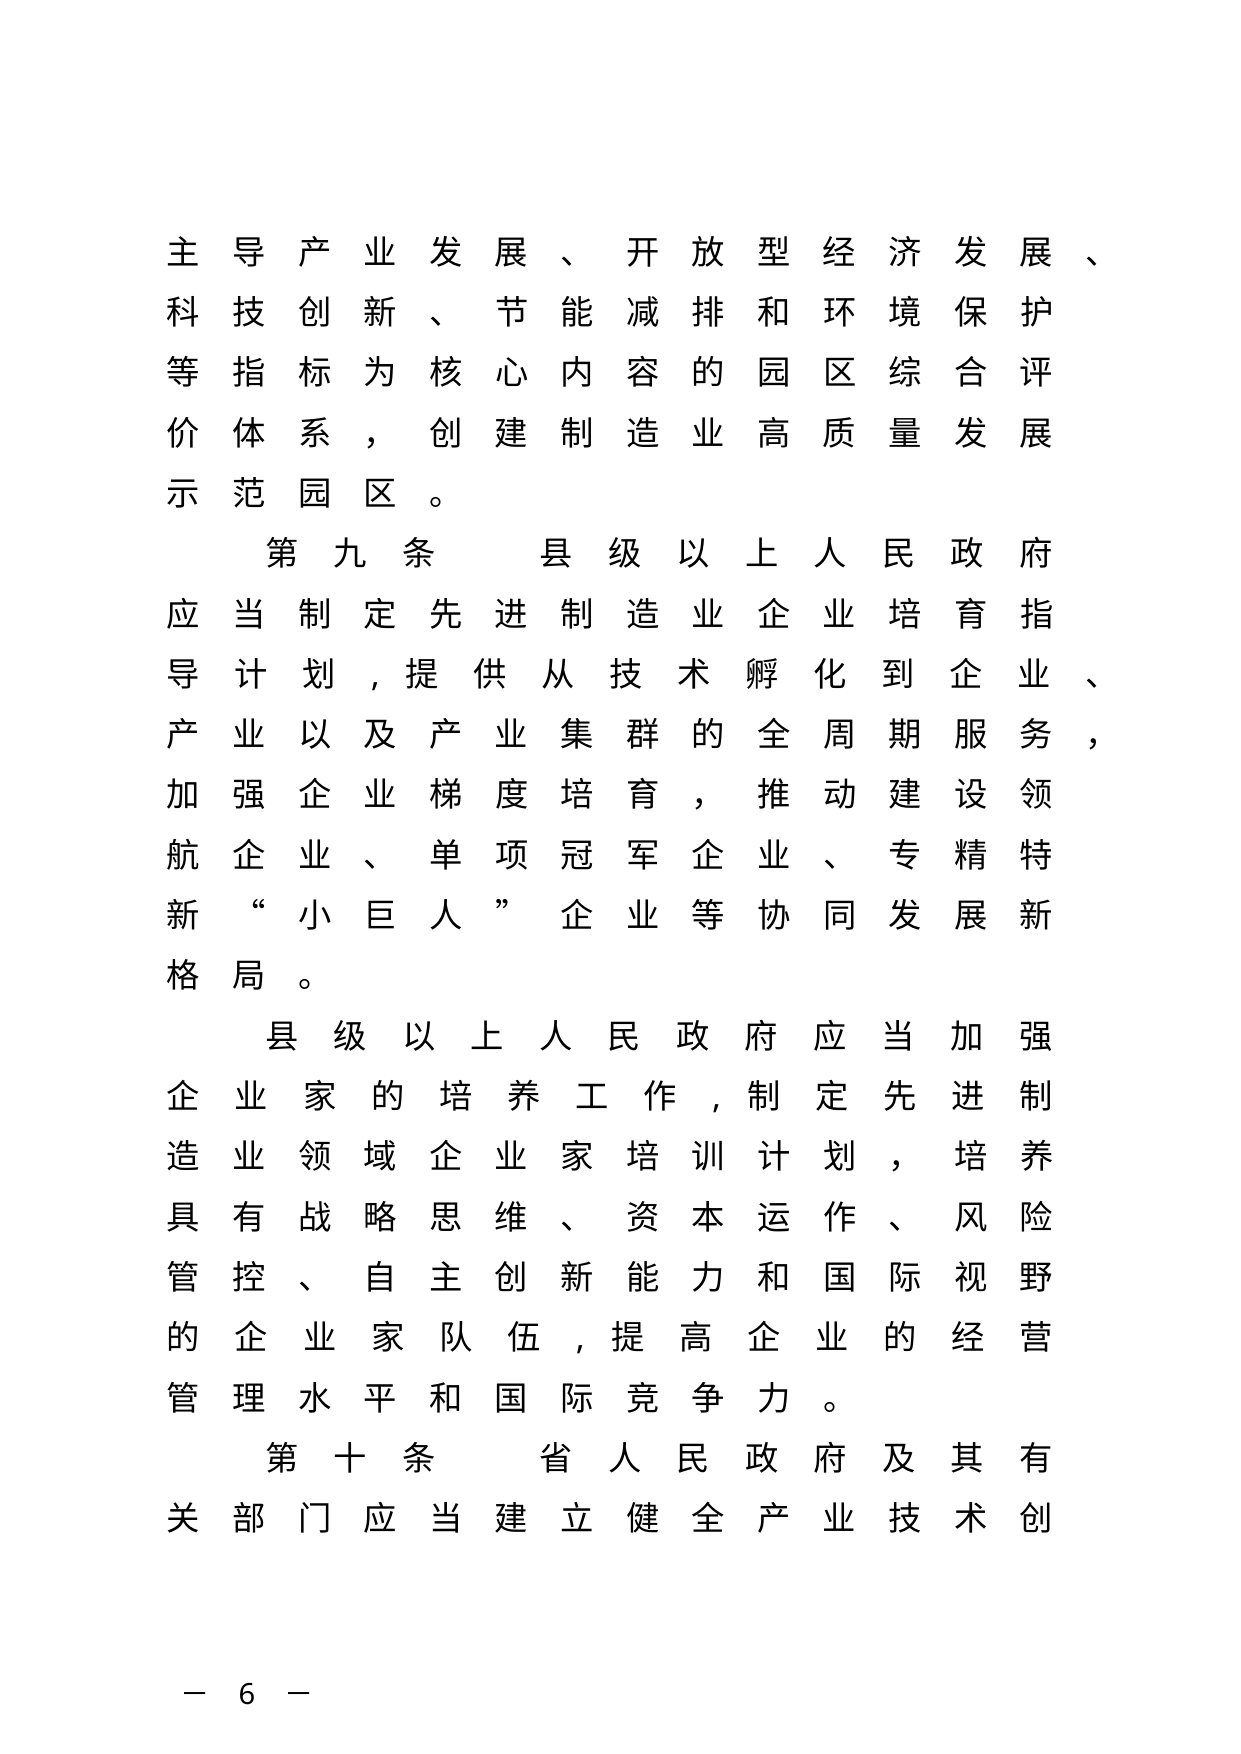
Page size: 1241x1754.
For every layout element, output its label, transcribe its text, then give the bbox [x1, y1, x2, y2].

text 第九条 县级以上人民政府应当制定先进制造业企业培育指导计划,提供从技术孵化到企业、产业以及产业集群的全周期服务，加强企业梯度培育，推动建设领航企业、单项冠军企业、专精特新“小巨人”企业等协同发展新格局。 [167, 521, 1085, 1003]
text 县级以上人民政府应当加强企业家的培养工作,制定先进制造业领域企业家培训计划，培养具有战略思维、资本运作、风险管控、自主创新能力和国际视野的企业家队伍,提高企业的经营管理水平和国际竞争力。 [167, 1003, 1085, 1426]
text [167, 219, 1085, 521]
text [167, 1426, 1085, 1546]
